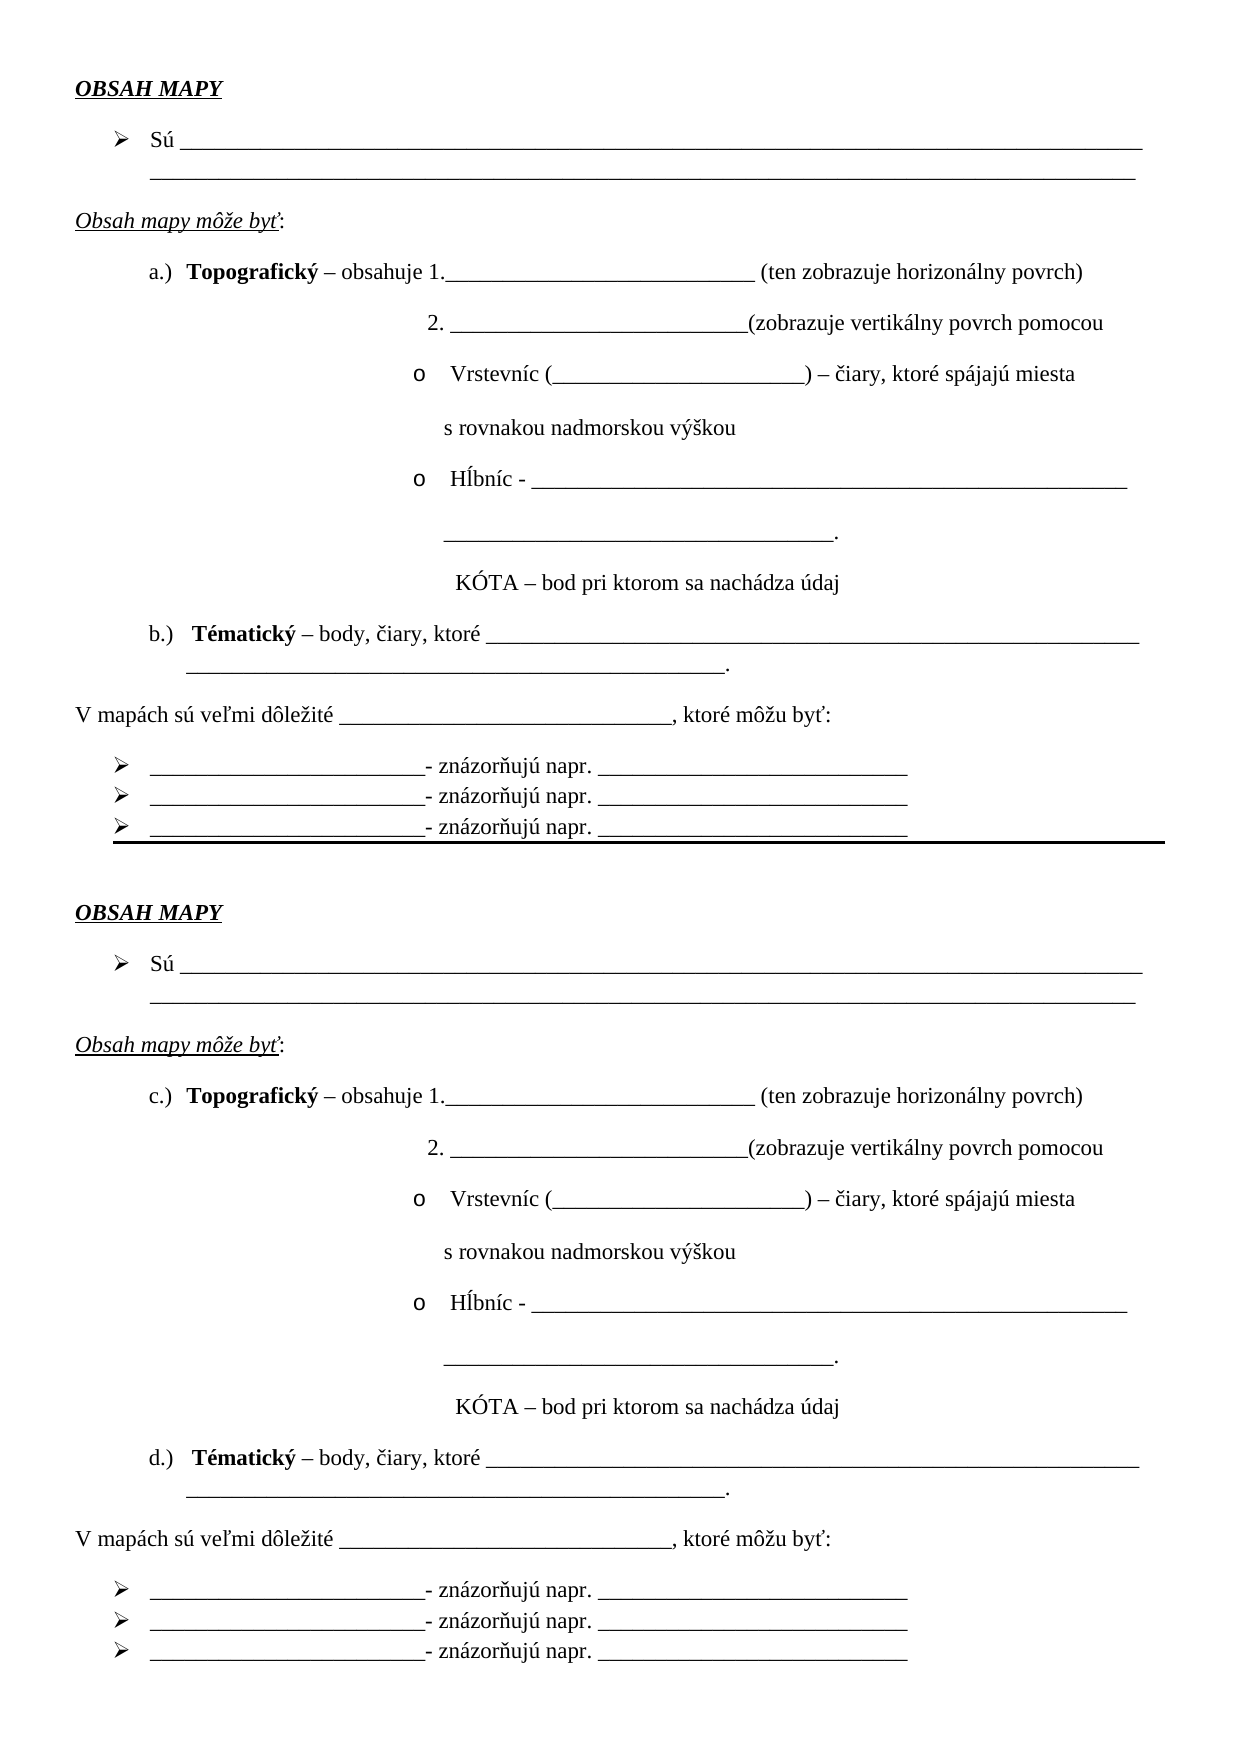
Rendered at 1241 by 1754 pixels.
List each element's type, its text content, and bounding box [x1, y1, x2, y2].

list ________________________- znázorňujú napr. ___________________________ [112, 1607, 1165, 1633]
list Vrstevníc (______________________) – čiary, ktoré spájajú miesta [412, 360, 1165, 389]
list Tématický – body, čiary, ktoré _________________________________________________________ [148, 620, 1165, 646]
list ________________________- znázorňujú napr. ___________________________ [112, 1637, 1165, 1663]
list Tématický – body, čiary, ktoré _________________________________________________________ [148, 1444, 1165, 1471]
list ______________________________________________________________________________________ [150, 156, 1165, 183]
text Obsah mapy môže byť: [75, 1031, 1165, 1058]
list ________________________- znázorňujú napr. ___________________________ [112, 782, 1165, 809]
text __________________________________. [370, 1342, 1165, 1368]
text KÓTA – bod pri ktorom sa nachádza údaj [370, 569, 1165, 595]
text __________________________________. [370, 518, 1165, 544]
list Vrstevníc (______________________) – čiary, ktoré spájajú miesta [412, 1184, 1165, 1213]
list _______________________________________________. [186, 650, 1165, 677]
list Topografický – obsahuje 1.___________________________ (ten zobrazuje horizonálny povrch) [148, 258, 1165, 285]
text s rovnakou nadmorskou výškou [370, 414, 1165, 440]
list Topografický – obsahuje 1.___________________________ (ten zobrazuje horizonálny povrch) [148, 1082, 1165, 1109]
list Hĺbníc - ____________________________________________________ [412, 465, 1165, 493]
text V mapách sú veľmi dôležité _____________________________, ktoré môžu byť: [75, 701, 1165, 728]
list Hĺbníc - ____________________________________________________ [412, 1289, 1165, 1317]
list ______________________________________________________________________________________ [150, 980, 1165, 1007]
list ________________________- znázorňujú napr. ___________________________ [112, 813, 1165, 844]
text KÓTA – bod pri ktorom sa nachádza údaj [370, 1393, 1165, 1419]
text OBSAH MAPY [75, 75, 1165, 101]
list Sú ____________________________________________________________________________________ [112, 126, 1165, 152]
text 2. __________________________(zobrazuje vertikálny povrch pomocou [370, 1133, 1165, 1160]
text Obsah mapy môže byť: [75, 207, 1165, 234]
list _______________________________________________. [186, 1474, 1165, 1501]
list ________________________- znázorňujú napr. ___________________________ [112, 1576, 1165, 1603]
text V mapách sú veľmi dôležité _____________________________, ktoré môžu byť: [75, 1525, 1165, 1552]
text 2. __________________________(zobrazuje vertikálny povrch pomocou [370, 309, 1165, 336]
text OBSAH MAPY [75, 899, 1165, 926]
text s rovnakou nadmorskou výškou [370, 1238, 1165, 1264]
list ________________________- znázorňujú napr. ___________________________ [112, 752, 1165, 779]
list Sú ____________________________________________________________________________________ [112, 950, 1165, 977]
